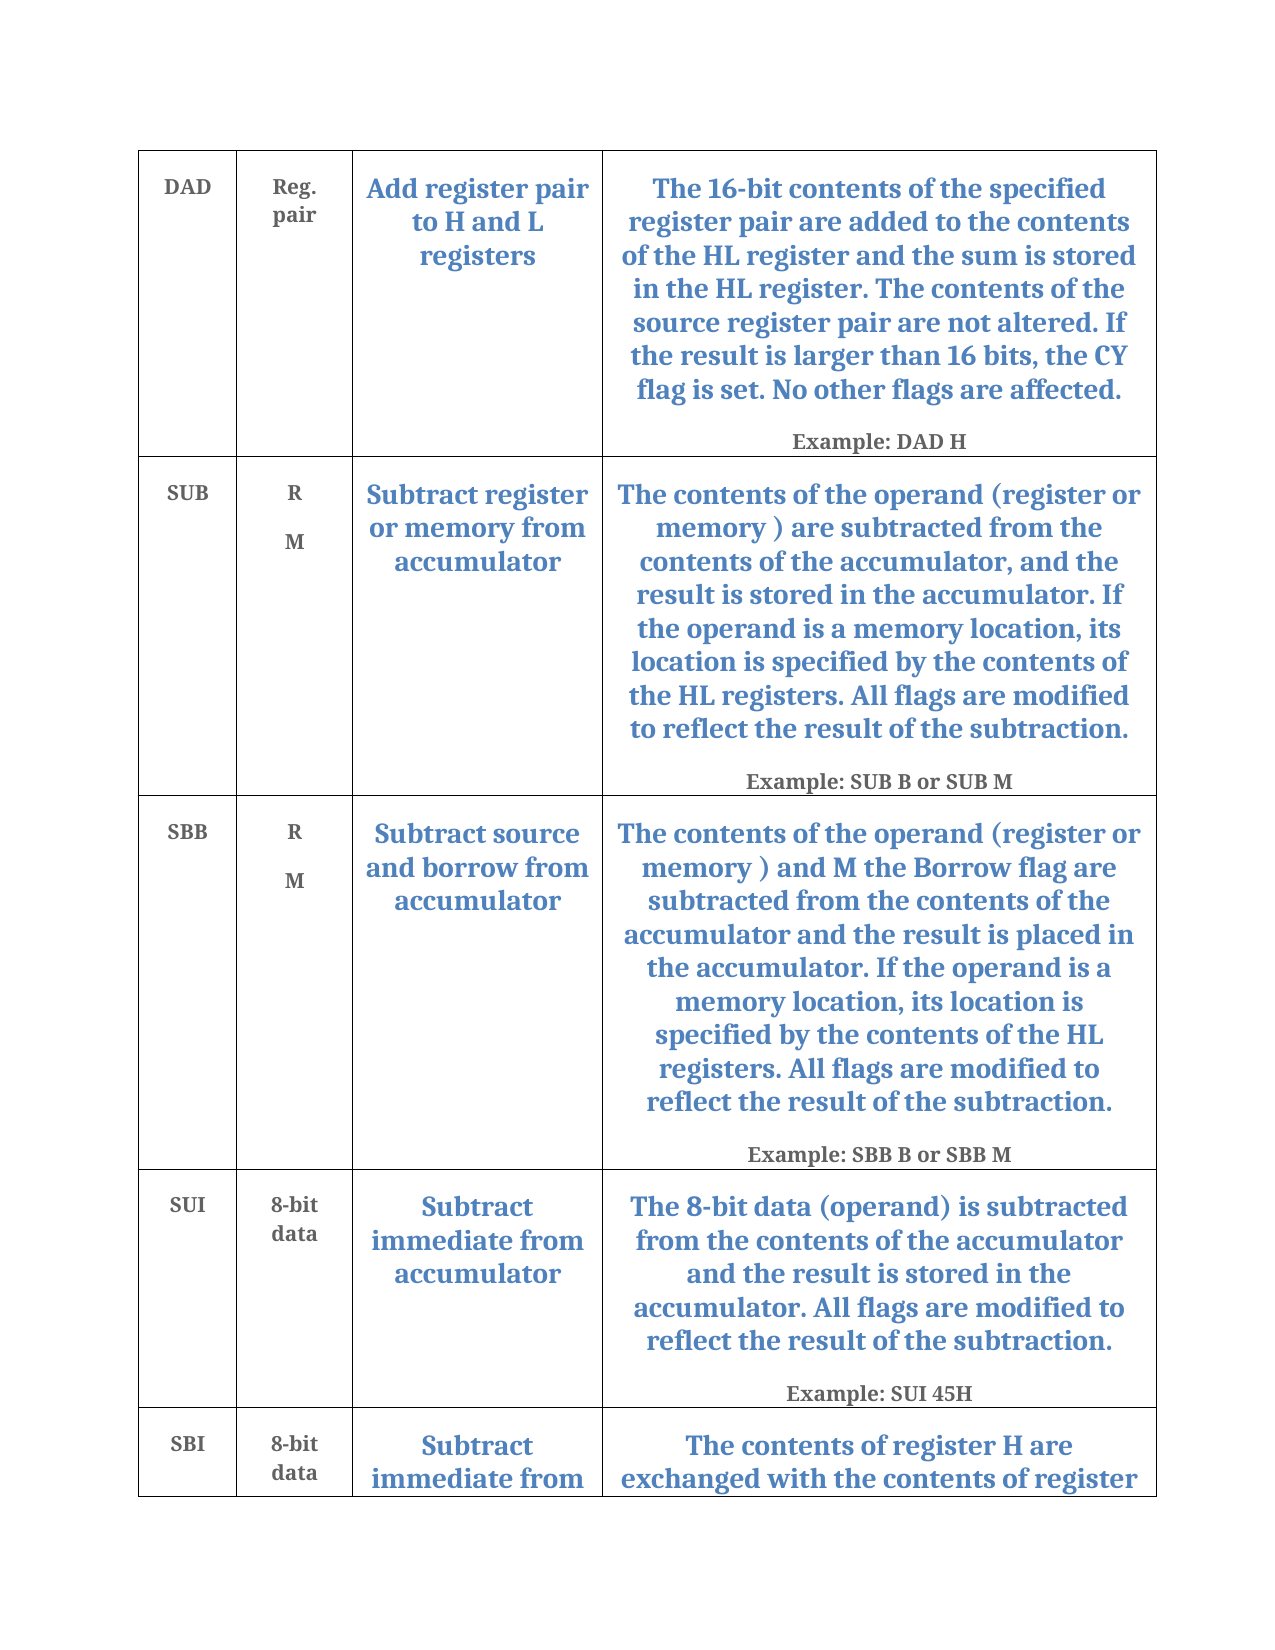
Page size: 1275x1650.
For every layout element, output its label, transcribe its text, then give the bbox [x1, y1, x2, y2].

table_cell 8-bit data [237, 1408, 352, 1496]
table_cell Subtract source and borrow from accumulator [353, 796, 602, 1168]
table_cell DAD [139, 151, 236, 456]
table_cell SBI [139, 1408, 236, 1496]
table_cell The 16-bit contents of the specified register pair are added to the contents of the HL register and the sum is stored in the HL register. The contents of the source register pair are not altered. If the result is larger than 16 bits, the CY flag is set. No other flags are affected. Example: DAD H [603, 151, 1156, 456]
table_cell Subtract register or memory from accumulator [353, 457, 602, 795]
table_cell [603, 1408, 1156, 1496]
table_cell SBB [139, 796, 236, 1168]
table_cell The contents of the operand (register or memory ) are subtracted from the contents of the accumulator, and the result is stored in the accumulator. If the operand is a memory location, its location is specified by the contents of the HL registers. All flags are modified to reflect the result of the subtraction. Example: SUB B or SUB M [603, 457, 1156, 795]
table_cell Add register pair to H and L registers [353, 151, 602, 456]
table_cell SUI [139, 1170, 236, 1407]
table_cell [353, 1408, 602, 1496]
table_cell Reg. pair [237, 151, 352, 456]
table_cell SUB [139, 457, 236, 795]
table_cell The contents of the operand (register or memory ) and M the Borrow flag are subtracted from the contents of the accumulator and the result is placed in the accumulator. If the operand is a memory location, its location is specified by the contents of the HL registers. All flags are modified to reflect the result of the subtraction. Example: SBB B or SBB M [603, 796, 1156, 1168]
table_cell The 8-bit data (operand) is subtracted from the contents of the accumulator and the result is stored in the accumulator. All flags are modified to reflect the result of the subtraction. Example: SUI 45H [603, 1170, 1156, 1407]
table_cell R M [237, 457, 352, 795]
table_cell 8-bit data [237, 1170, 352, 1407]
table_cell Subtract immediate from accumulator [353, 1170, 602, 1407]
table_cell R M [237, 796, 352, 1168]
